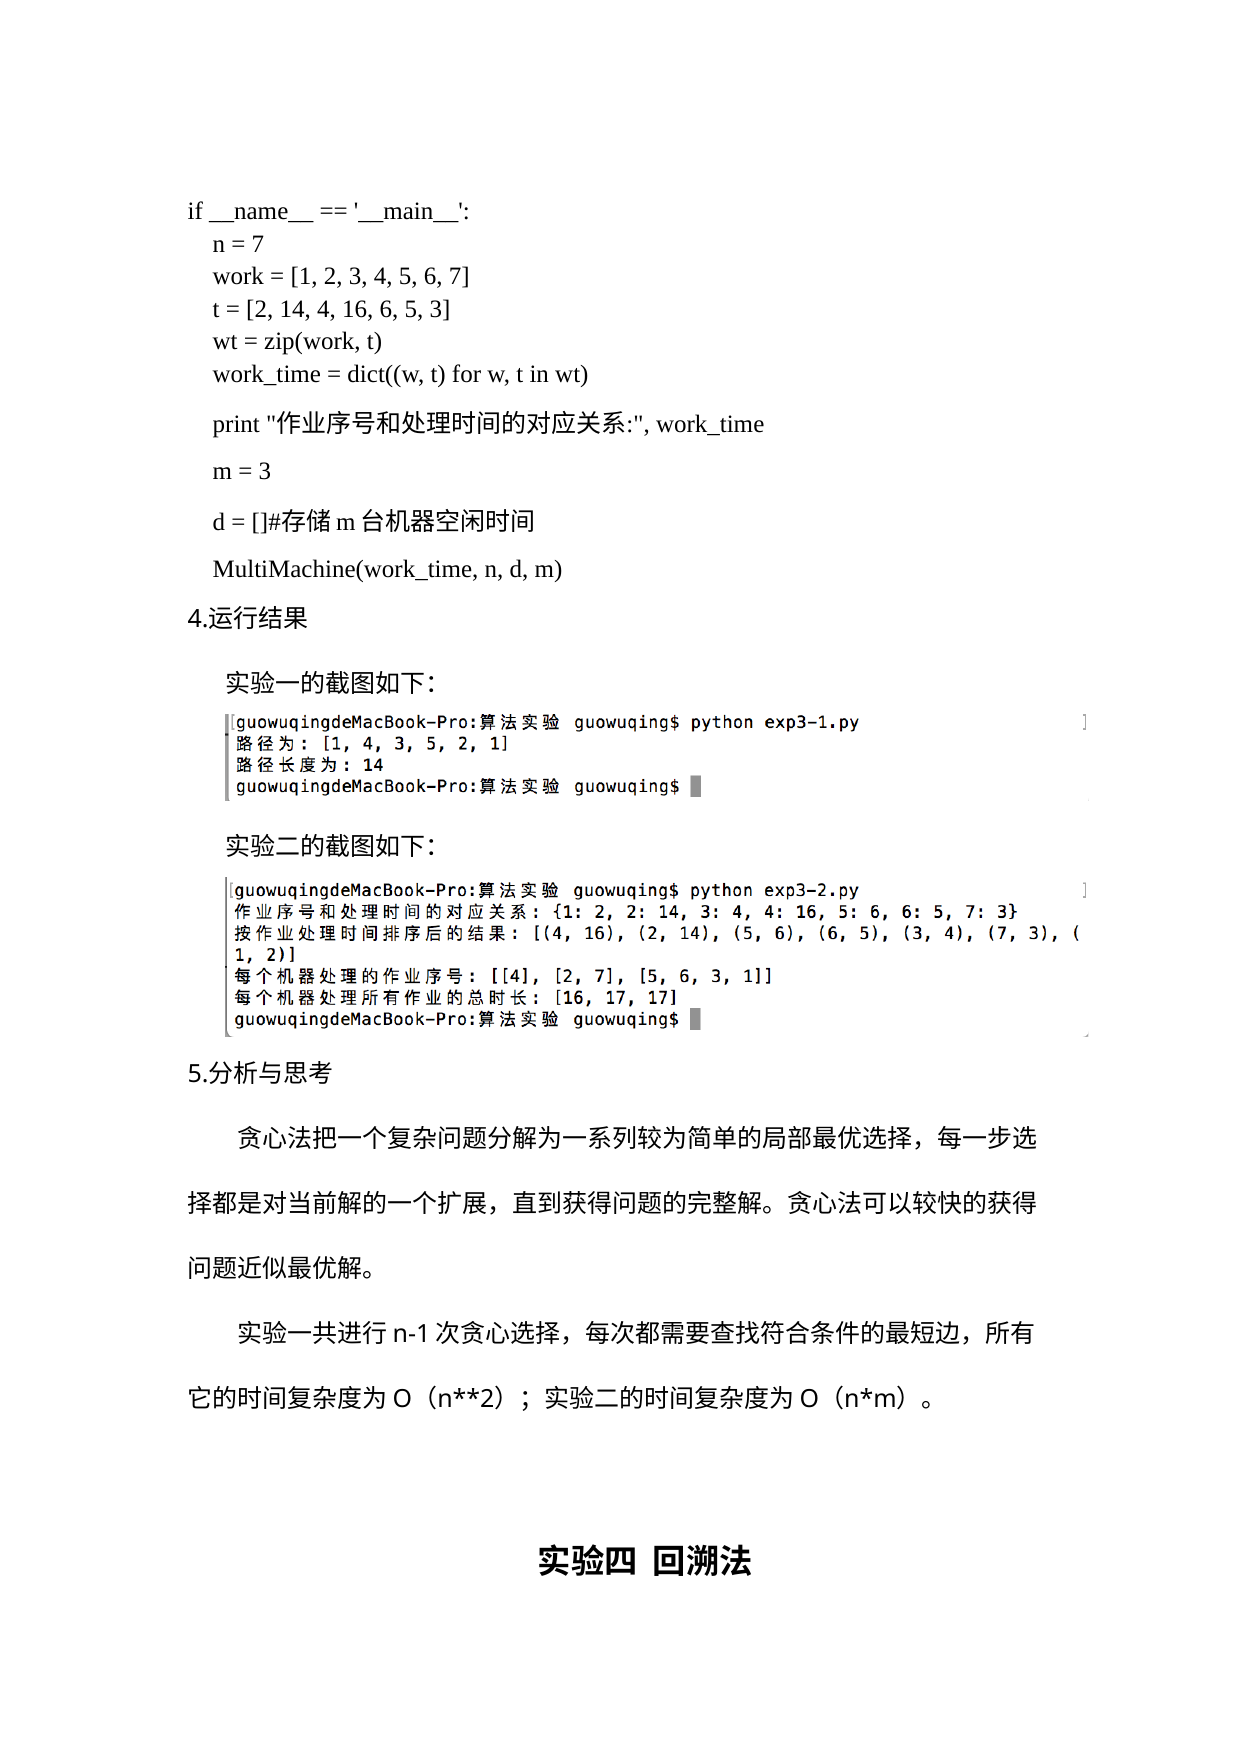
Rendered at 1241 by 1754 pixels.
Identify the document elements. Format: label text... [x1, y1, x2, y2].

text work_time = dict((w, t) for w, t in wt) [187, 357, 1053, 389]
picture [225, 877, 1089, 1037]
text wt = zip(work, t) [187, 324, 1053, 357]
text 实验四 回溯法 [187, 1527, 1053, 1592]
text 4.运行结果 [187, 584, 1053, 649]
text work = [1, 2, 3, 4, 5, 6, 7] [187, 259, 1053, 292]
text n = 7 [187, 227, 1053, 259]
text d = []#存储m台机器空闲时间 [187, 487, 1053, 552]
text 贪心法把一个复杂问题分解为一系列较为简单的局部最优选择，每一步选择都是对当前解的一个扩展，直到获得问题的完整解。贪心法可以较快的获得问题近似最优解。 [187, 1104, 1053, 1299]
text if __name__ == '__main__': [187, 194, 1053, 227]
text t = [2, 14, 4, 16, 6, 5, 3] [187, 292, 1053, 324]
text m = 3 [187, 454, 1053, 487]
text print "作业序号和处理时间的对应关系:", work_time [187, 389, 1053, 454]
text 5.分析与思考 [187, 1039, 1053, 1104]
list 实验二的截图如下： [225, 812, 1053, 877]
text 实验一共进行n-1次贪心选择，每次都需要查找符合条件的最短边，所有它的时间复杂度为O（n**2）；实验二的时间复杂度为O（n*m）。 [187, 1299, 1053, 1429]
list 实验一的截图如下： [225, 649, 1053, 714]
text MultiMachine(work_time, n, d, m) [187, 552, 1053, 584]
picture [225, 714, 1089, 801]
